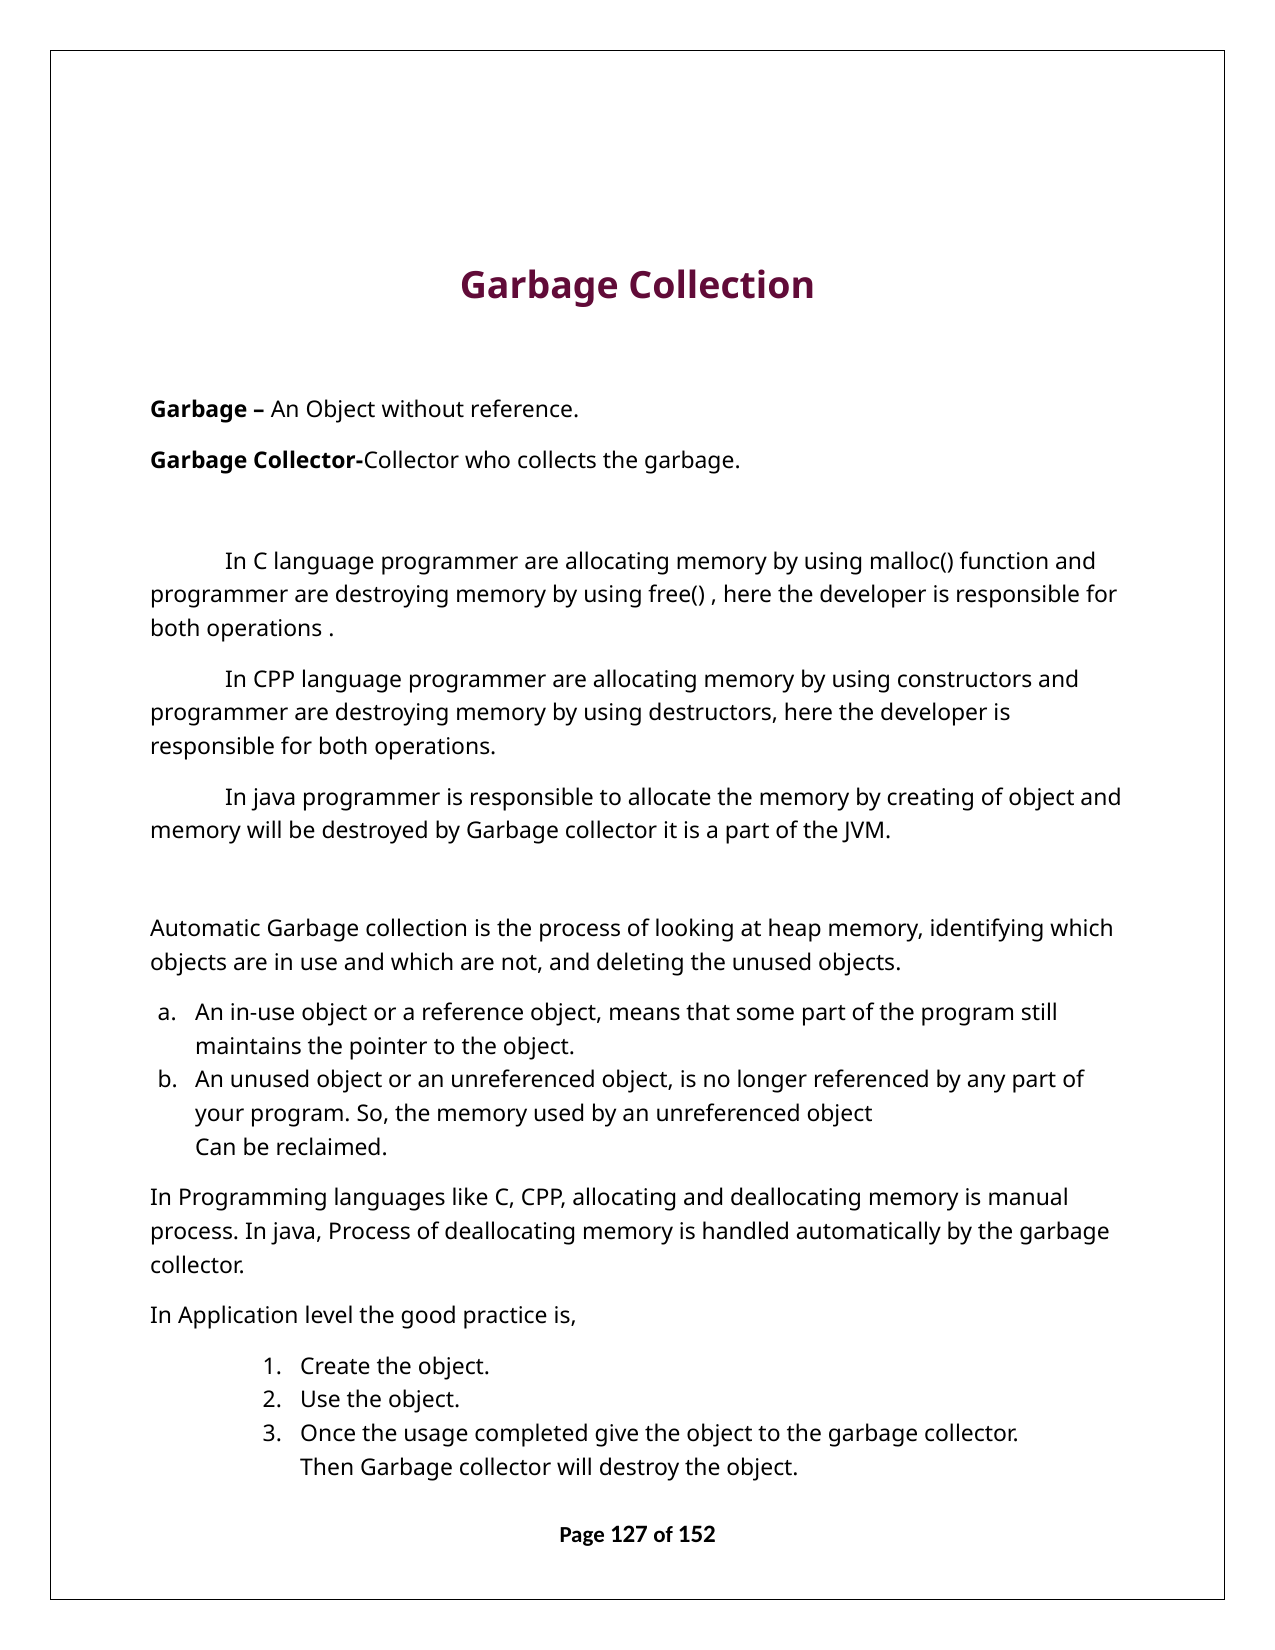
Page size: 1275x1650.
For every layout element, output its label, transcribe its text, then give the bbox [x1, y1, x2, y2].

list An unused object or an unreferenced object, is no longer referenced by any part of your program. So, the memory used by an unreferenced object [157, 1063, 1125, 1128]
list Then Garbage collector will destroy the object. [300, 1451, 1125, 1482]
text Automatic Garbage collection is the process of looking at heap memory, identifying which objects are in use and which are not, and deleting the unused objects. [150, 912, 1125, 977]
list Once the usage completed give the object to the garbage collector. [262, 1417, 1125, 1448]
list Can be reclaimed. [195, 1131, 1125, 1162]
text Garbage Collection [150, 259, 1125, 310]
text Garbage – An Object without reference. [150, 393, 1125, 424]
text In C language programmer are allocating memory by using malloc() function and programmer are destroying memory by using free() , here the developer is responsible for both operations . [150, 544, 1125, 643]
text In java programmer is responsible to allocate the memory by creating of object and memory will be destroyed by Garbage collector it is a part of the JVM. [150, 780, 1125, 845]
text In Application level the good practice is, [150, 1299, 1125, 1331]
text In Programming languages like C, CPP, allocating and deallocating memory is manual process. In java, Process of deallocating memory is handled automatically by the garbage collector. [150, 1181, 1125, 1280]
list An in-use object or a reference object, means that some part of the program still maintains the pointer to the object. [157, 996, 1125, 1061]
text In CPP language programmer are allocating memory by using constructors and programmer are destroying memory by using destructors, here the developer is responsible for both operations. [150, 662, 1125, 761]
list Create the object. [262, 1350, 1125, 1381]
text Garbage Collector-Collector who collects the garbage. [150, 444, 1125, 475]
list Use the object. [262, 1383, 1125, 1415]
